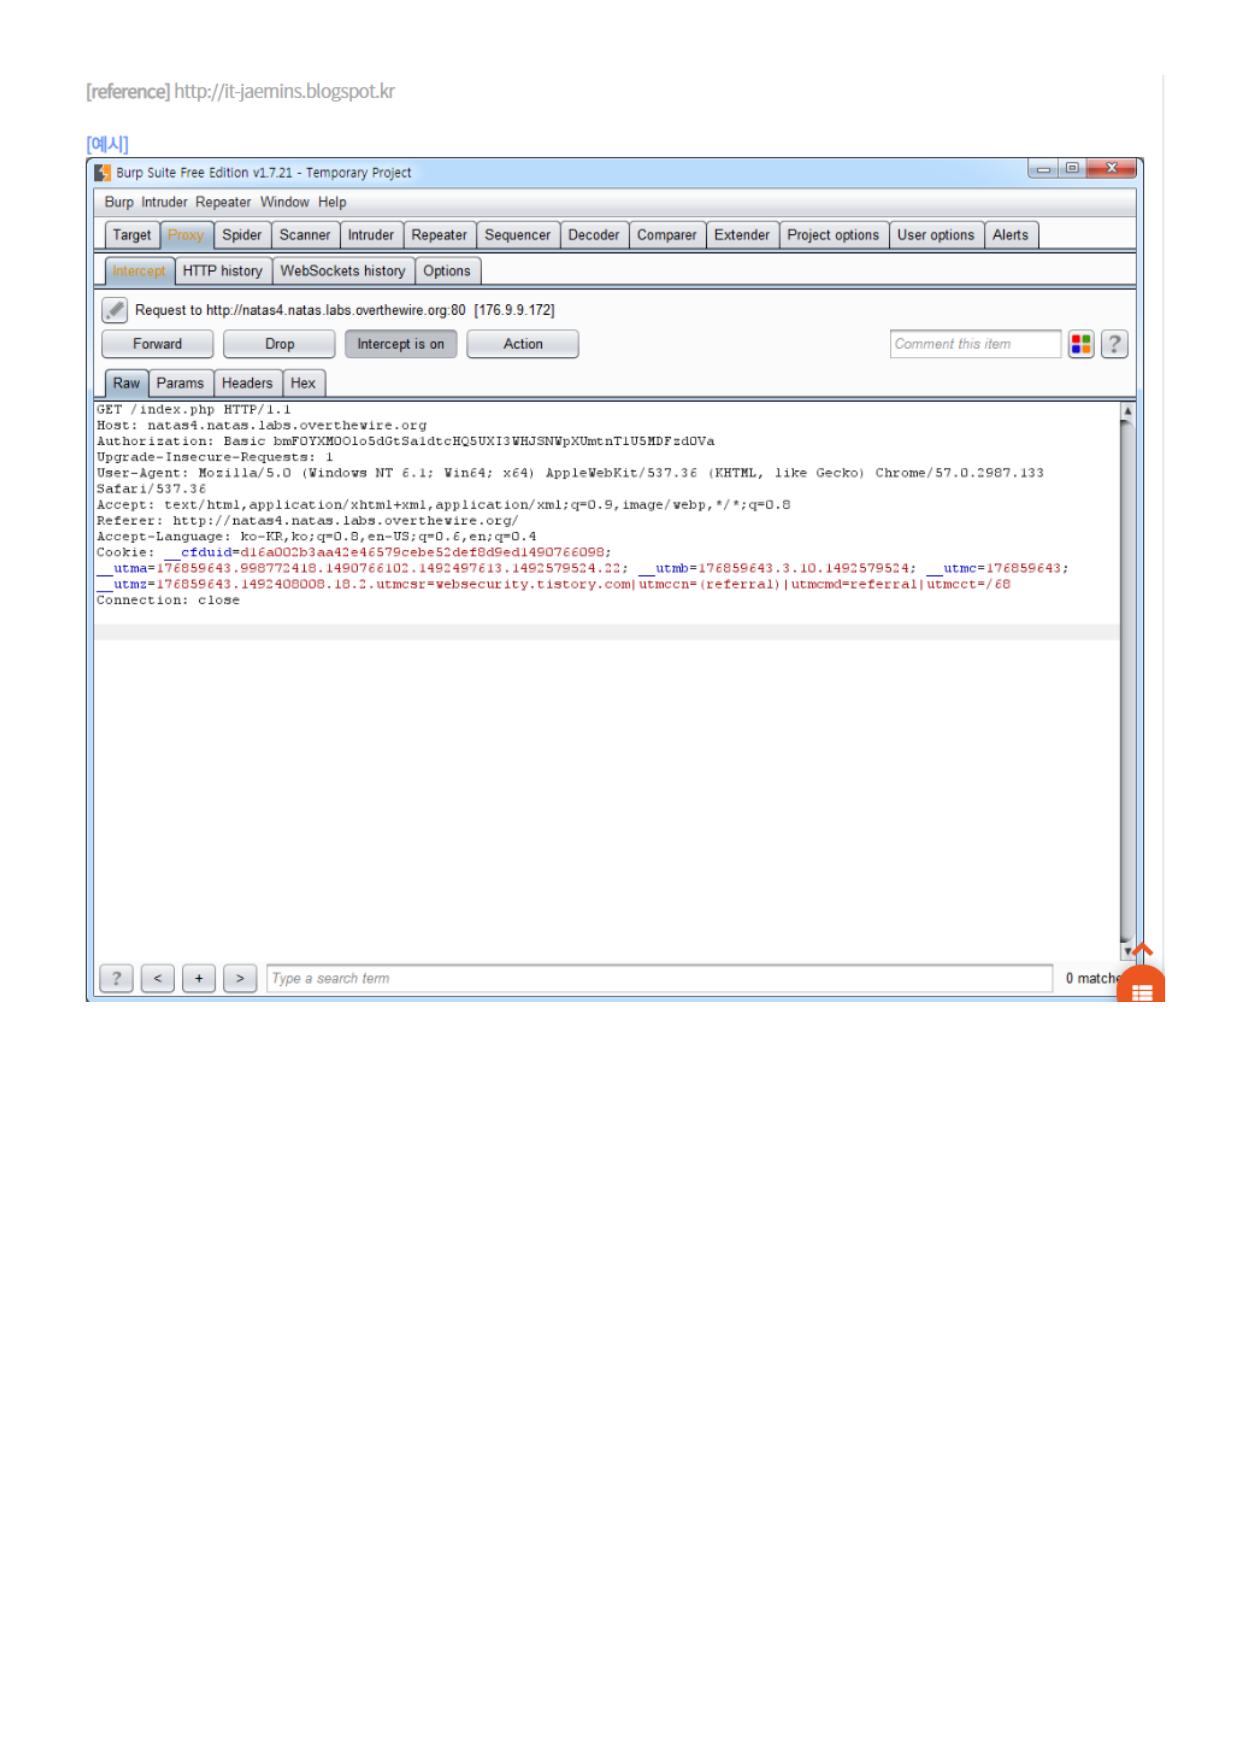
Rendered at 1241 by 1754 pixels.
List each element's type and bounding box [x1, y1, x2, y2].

picture [75, 75, 1166, 1002]
